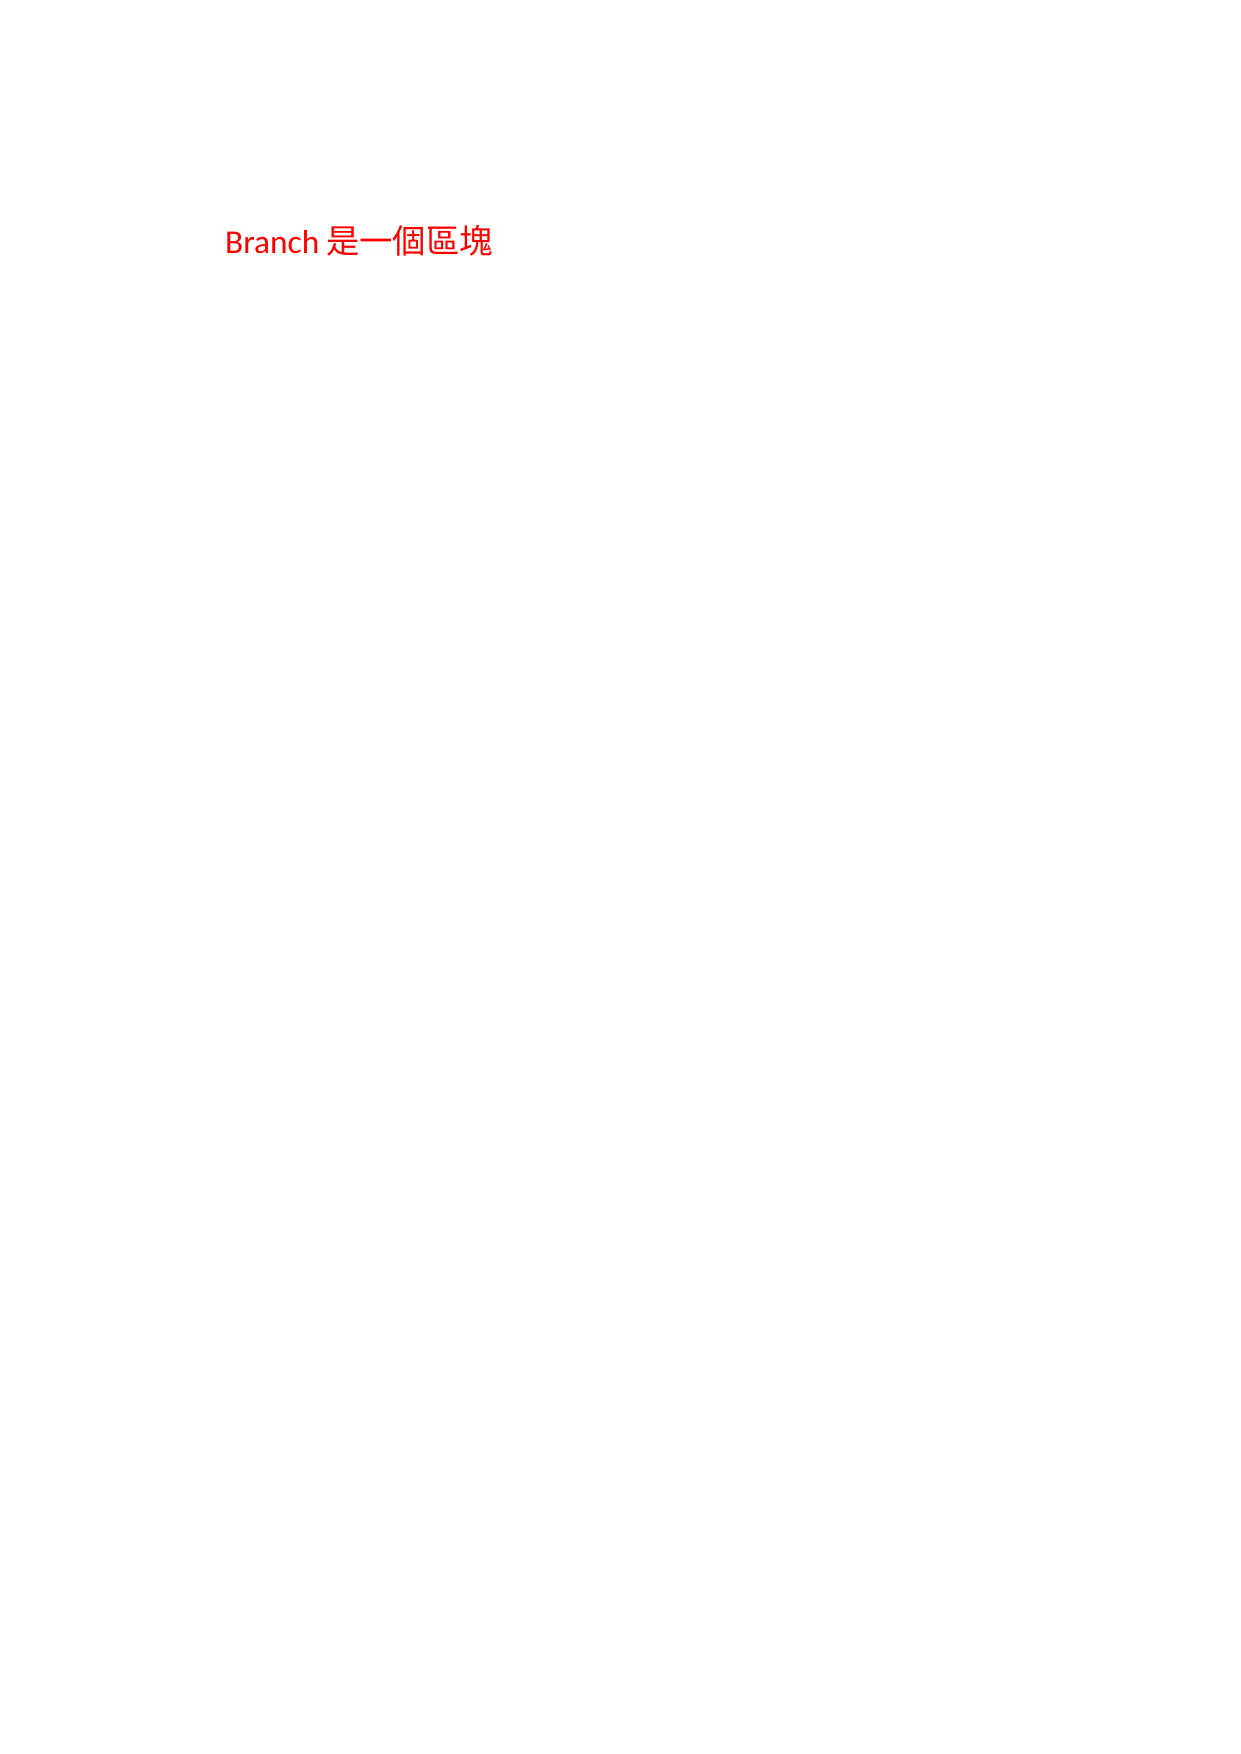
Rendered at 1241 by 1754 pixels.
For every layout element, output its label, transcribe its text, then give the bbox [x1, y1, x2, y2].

list Branch是一個區塊 [225, 202, 1053, 277]
